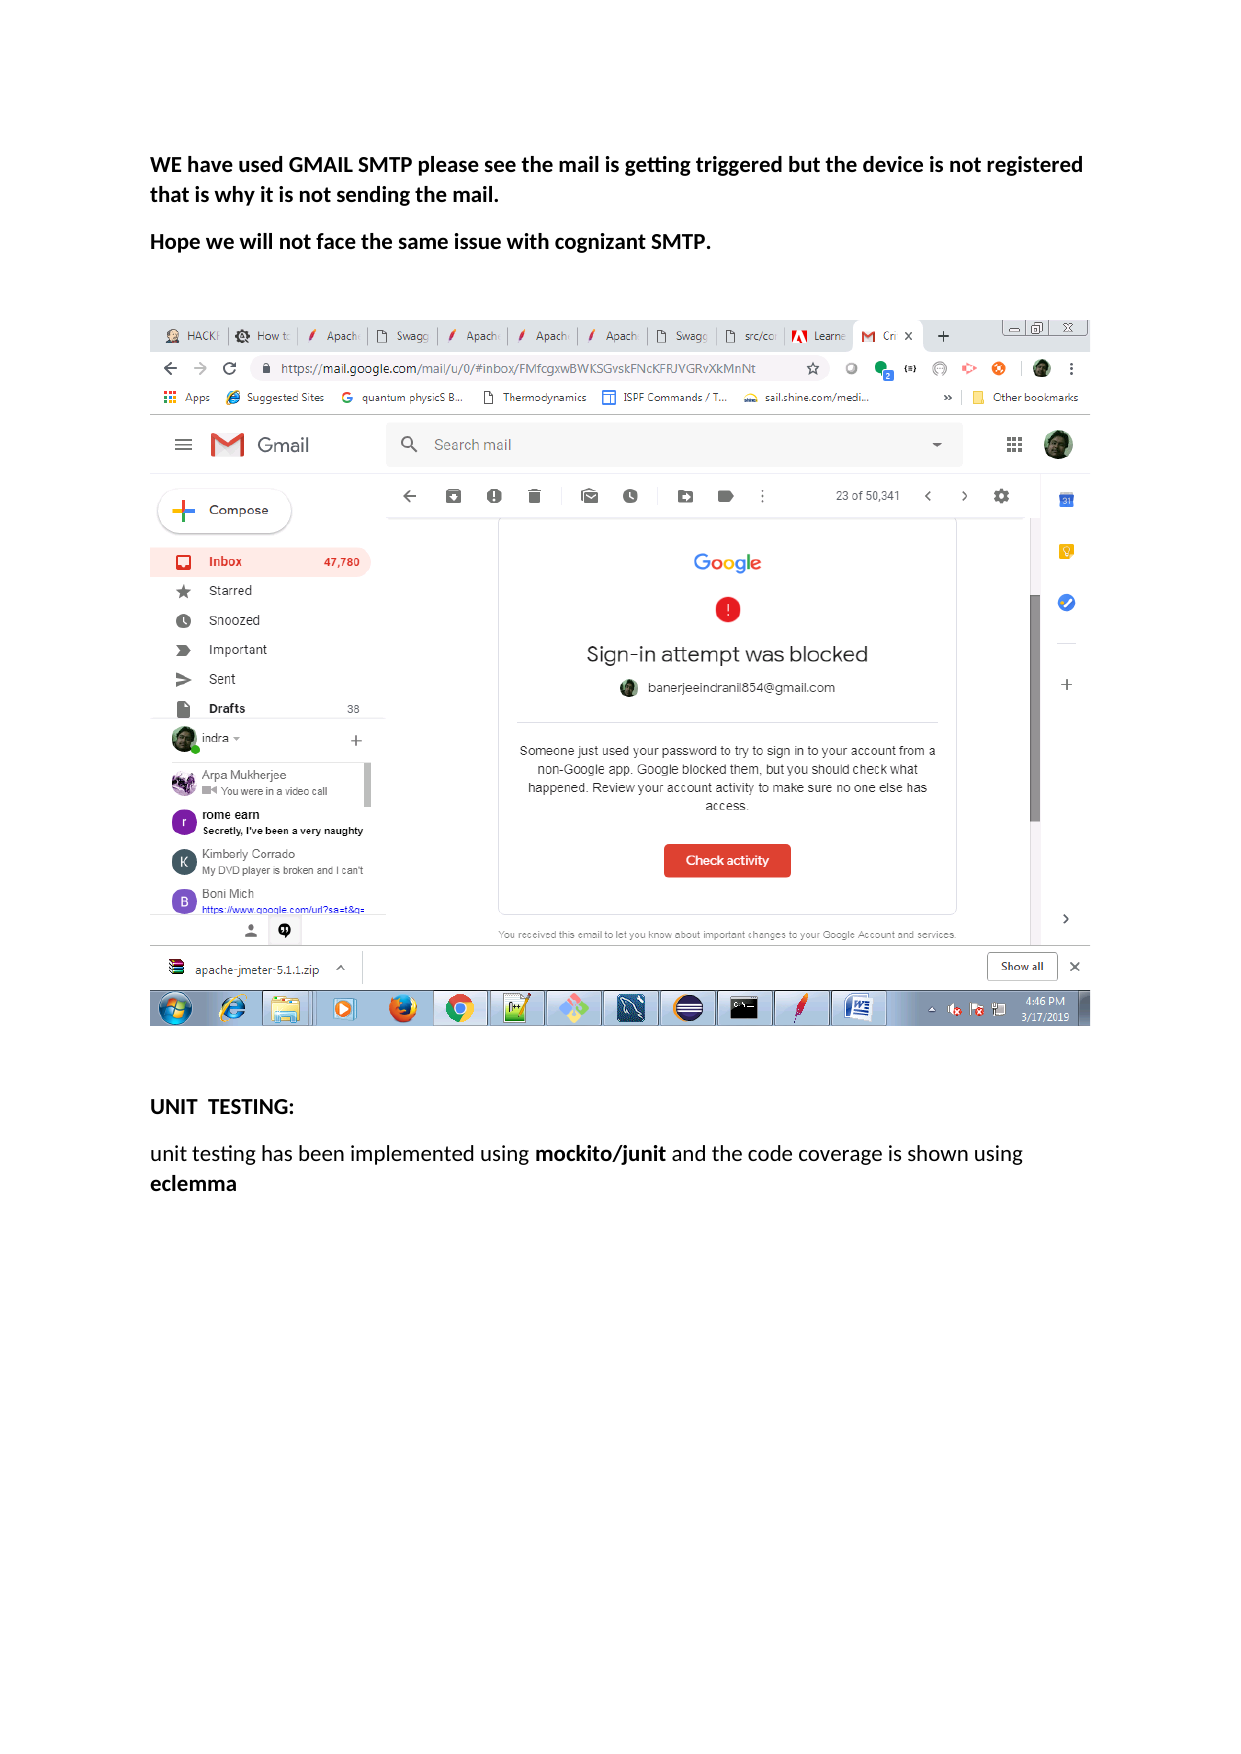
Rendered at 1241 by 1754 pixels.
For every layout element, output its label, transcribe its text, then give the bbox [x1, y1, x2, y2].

text Hope we will not face the same issue with cognizant SMTP. [150, 227, 1090, 255]
picture [150, 320, 1091, 1026]
text UNIT TESTING: [150, 1092, 1090, 1120]
text unit testing has been implemented using mockito/junit and the code coverage is shown using eclemma [150, 1139, 1090, 1197]
text WE have used GMAIL SMTP please see the mail is getting triggered but the device is not registered that is why it is not sending the mail. [150, 150, 1090, 208]
